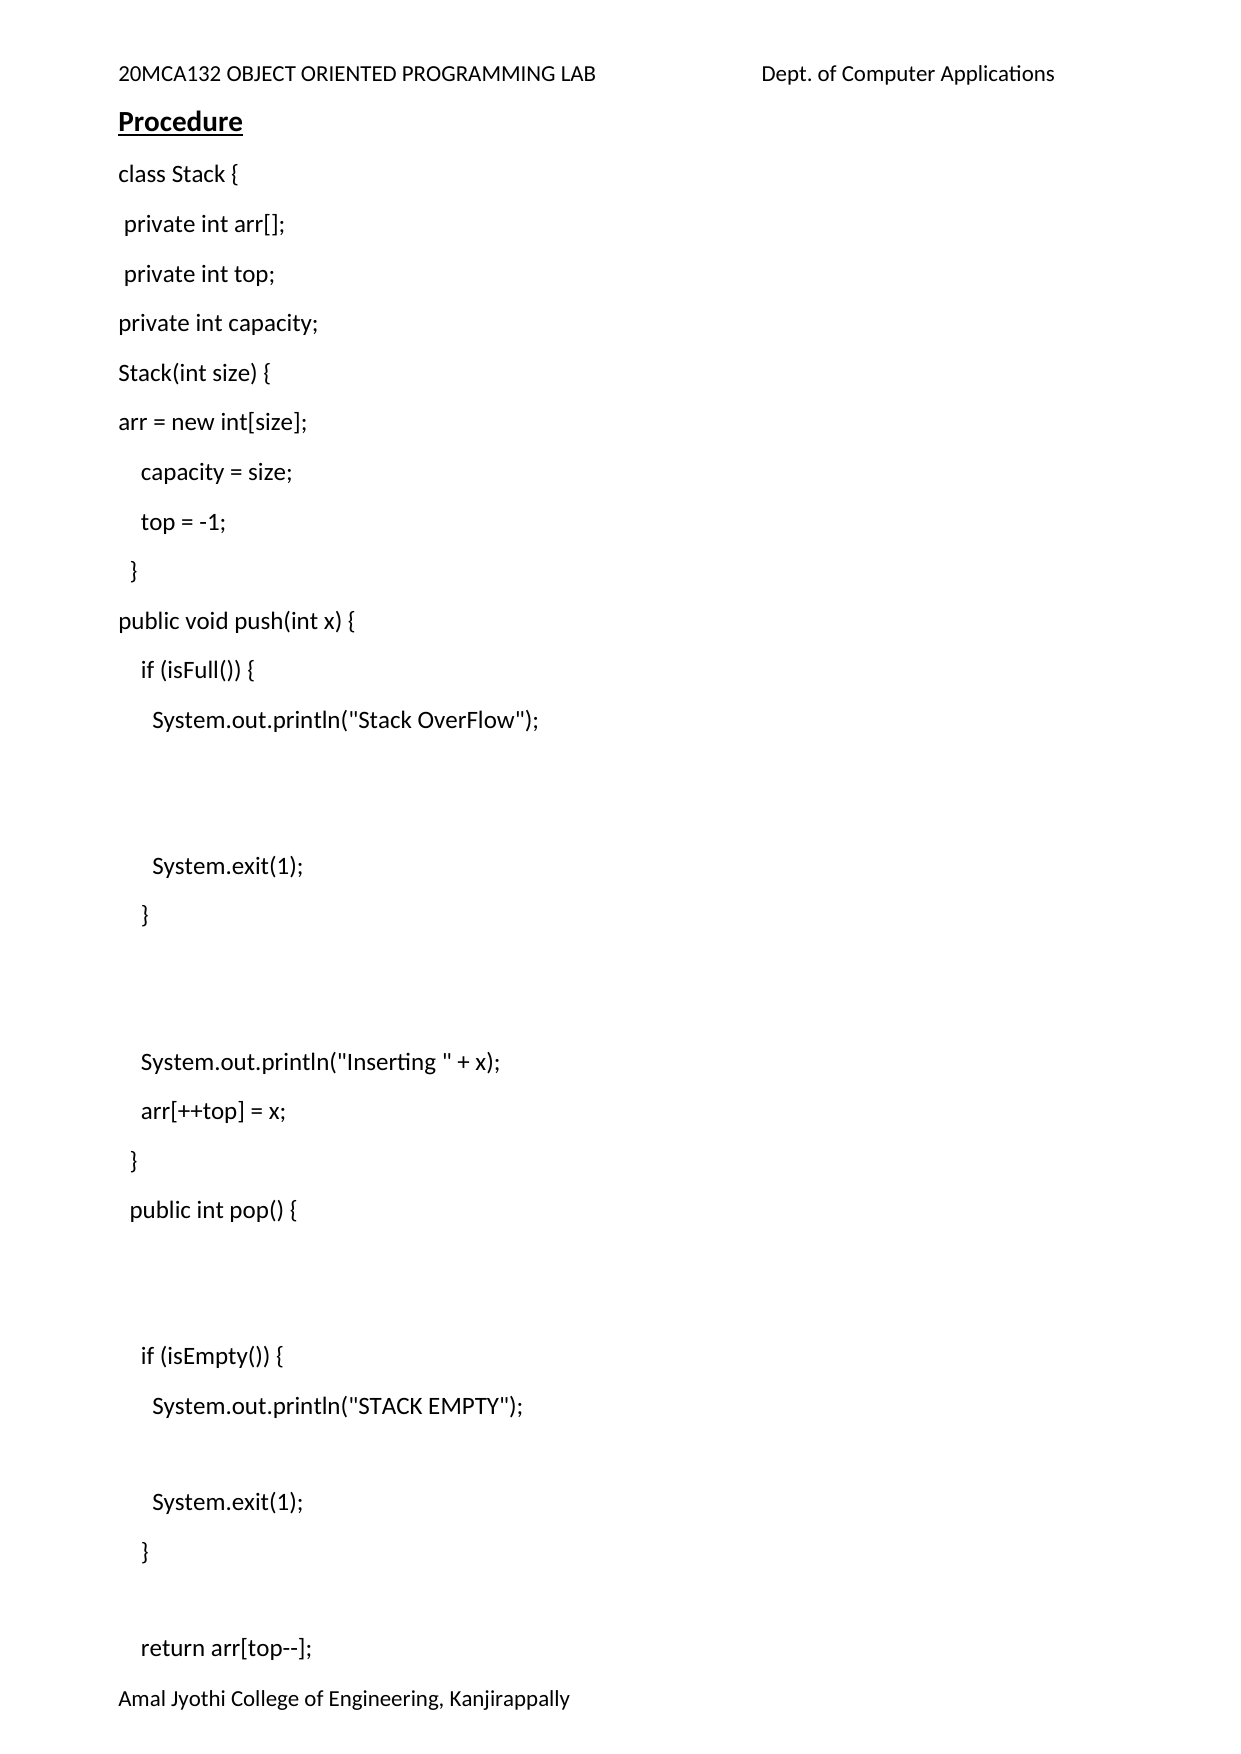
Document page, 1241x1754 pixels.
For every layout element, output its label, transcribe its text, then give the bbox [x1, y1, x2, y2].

text } [118, 899, 1167, 930]
text capacity = size; [118, 456, 1167, 487]
text System.exit(1); [118, 850, 1167, 881]
text } [118, 555, 1167, 586]
text } [118, 1145, 1167, 1175]
text arr = new int[size]; [118, 406, 1167, 437]
text class Stack { [118, 158, 1167, 189]
text Procedure [118, 103, 1167, 139]
text Stack(int size) { [118, 357, 1167, 387]
text top = -1; [118, 506, 1167, 536]
text public int pop() { [118, 1194, 1167, 1225]
text System.out.println("Inserting " + x); [118, 1046, 1167, 1076]
text private int capacity; [118, 307, 1167, 338]
text System.out.println("STACK EMPTY"); [118, 1390, 1167, 1421]
text if (isFull()) { [118, 654, 1167, 685]
text } [118, 1536, 1167, 1567]
text return arr[top--]; [118, 1632, 1167, 1663]
text private int top; [118, 258, 1167, 288]
text arr[++top] = x; [118, 1095, 1167, 1126]
text if (isEmpty()) { [118, 1340, 1167, 1371]
text System.exit(1); [118, 1486, 1167, 1517]
text System.out.println("Stack OverFlow"); [118, 704, 1167, 734]
text private int arr[]; [118, 208, 1167, 239]
text public void push(int x) { [118, 605, 1167, 635]
